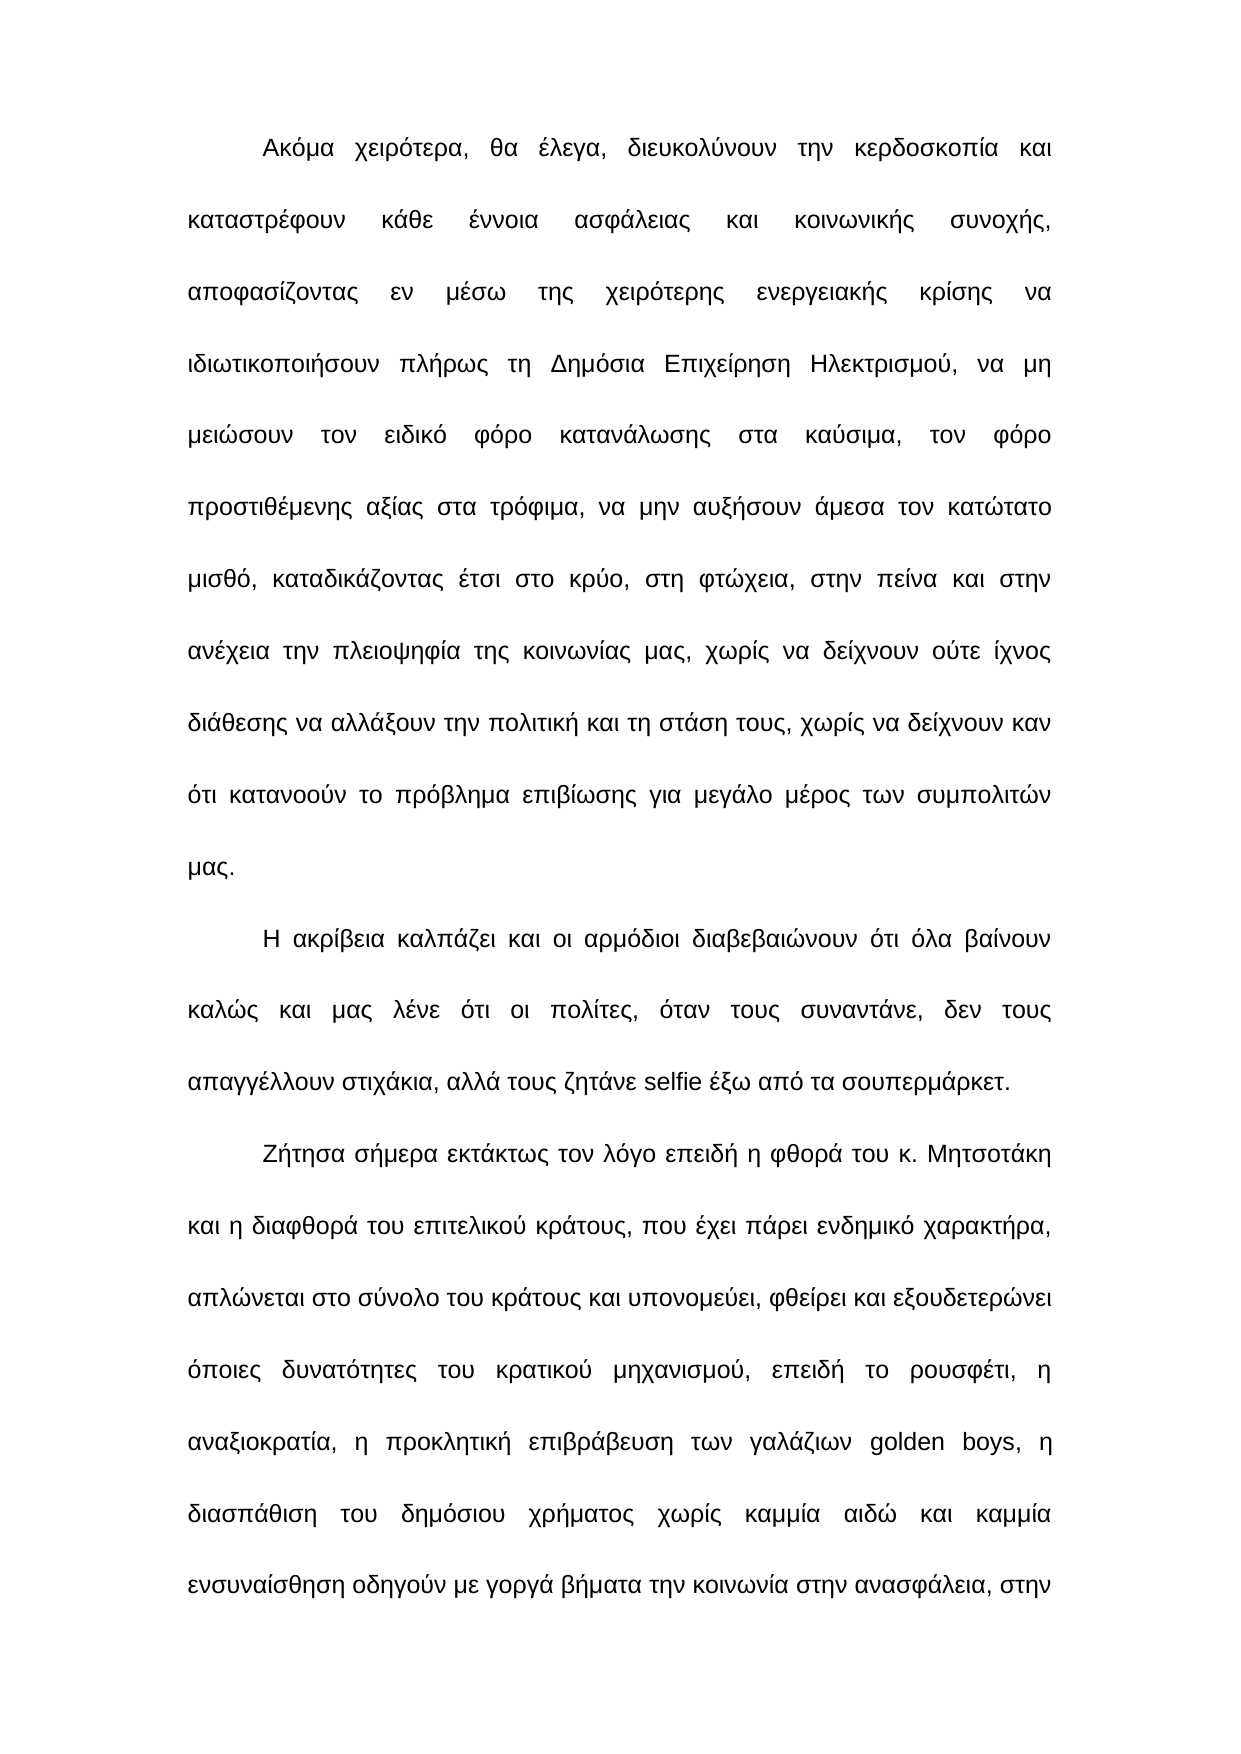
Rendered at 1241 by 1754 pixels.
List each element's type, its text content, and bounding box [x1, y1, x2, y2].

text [187, 1139, 1053, 1599]
text Ακόμα χειρότερα, θα έλεγα, διευκολύνουν την κερδοσκοπία και καταστρέφουν κάθε έννοια ασφάλειας και κοινωνικής συνοχής, αποφασίζοντας εν μέσω της χειρότερης ενεργειακής κρίσης να ιδιωτικοποιήσουν πλήρως τη Δημόσια Επιχείρηση Ηλεκτρισμού, να μη μειώσουν τον ειδικό φόρο κατανάλωσης στα καύσιμα, τον φόρο προστιθέμενης αξίας στα τρόφιμα, να μην αυξήσουν άμεσα τον κατώτατο μισθό, καταδικάζοντας έτσι στο κρύο, στη φτώχεια, στην πείνα και στην ανέχεια την πλειοψηφία της κοινωνίας μας, χωρίς να δείχνουν ούτε ίχνος διάθεσης να αλλάξουν την πολιτική και τη στάση τους, χωρίς να δείχνουν καν ότι κατανοούν το πρόβλημα επιβίωσης για μεγάλο μέρος των συμπολιτών μας. [187, 133, 1053, 880]
text Η ακρίβεια καλπάζει και οι αρμόδιοι διαβεβαιώνουν ότι όλα βαίνουν καλώς και μας λένε ότι οι πολίτες, όταν τους συναντάνε, δεν τους απαγγέλλουν στιχάκια, αλλά τους ζητάνε selfie έξω από τα σουπερμάρκετ. [187, 923, 1053, 1096]
